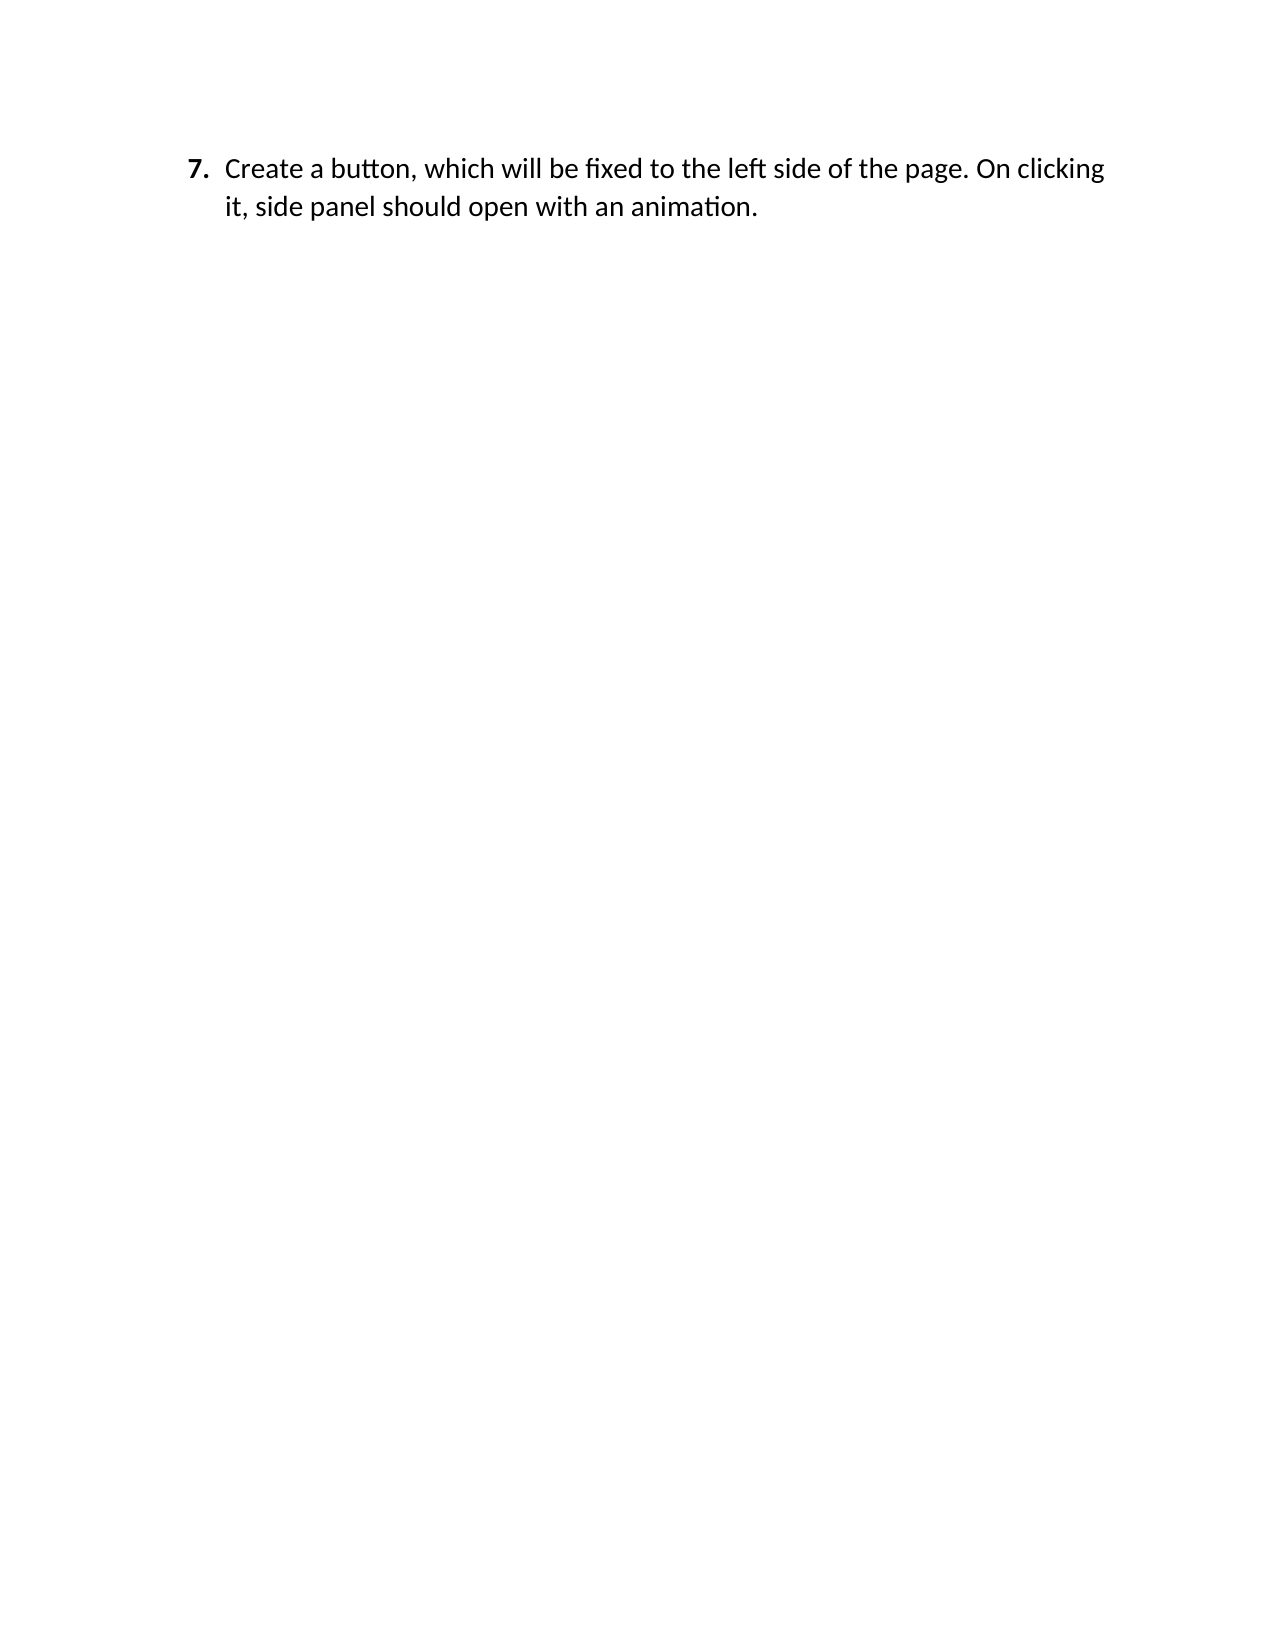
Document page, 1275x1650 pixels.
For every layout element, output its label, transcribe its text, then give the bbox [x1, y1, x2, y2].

list Create a button, which will be fixed to the left side of the page. On clicking it, side panel should open with an animation. [187, 150, 1125, 224]
